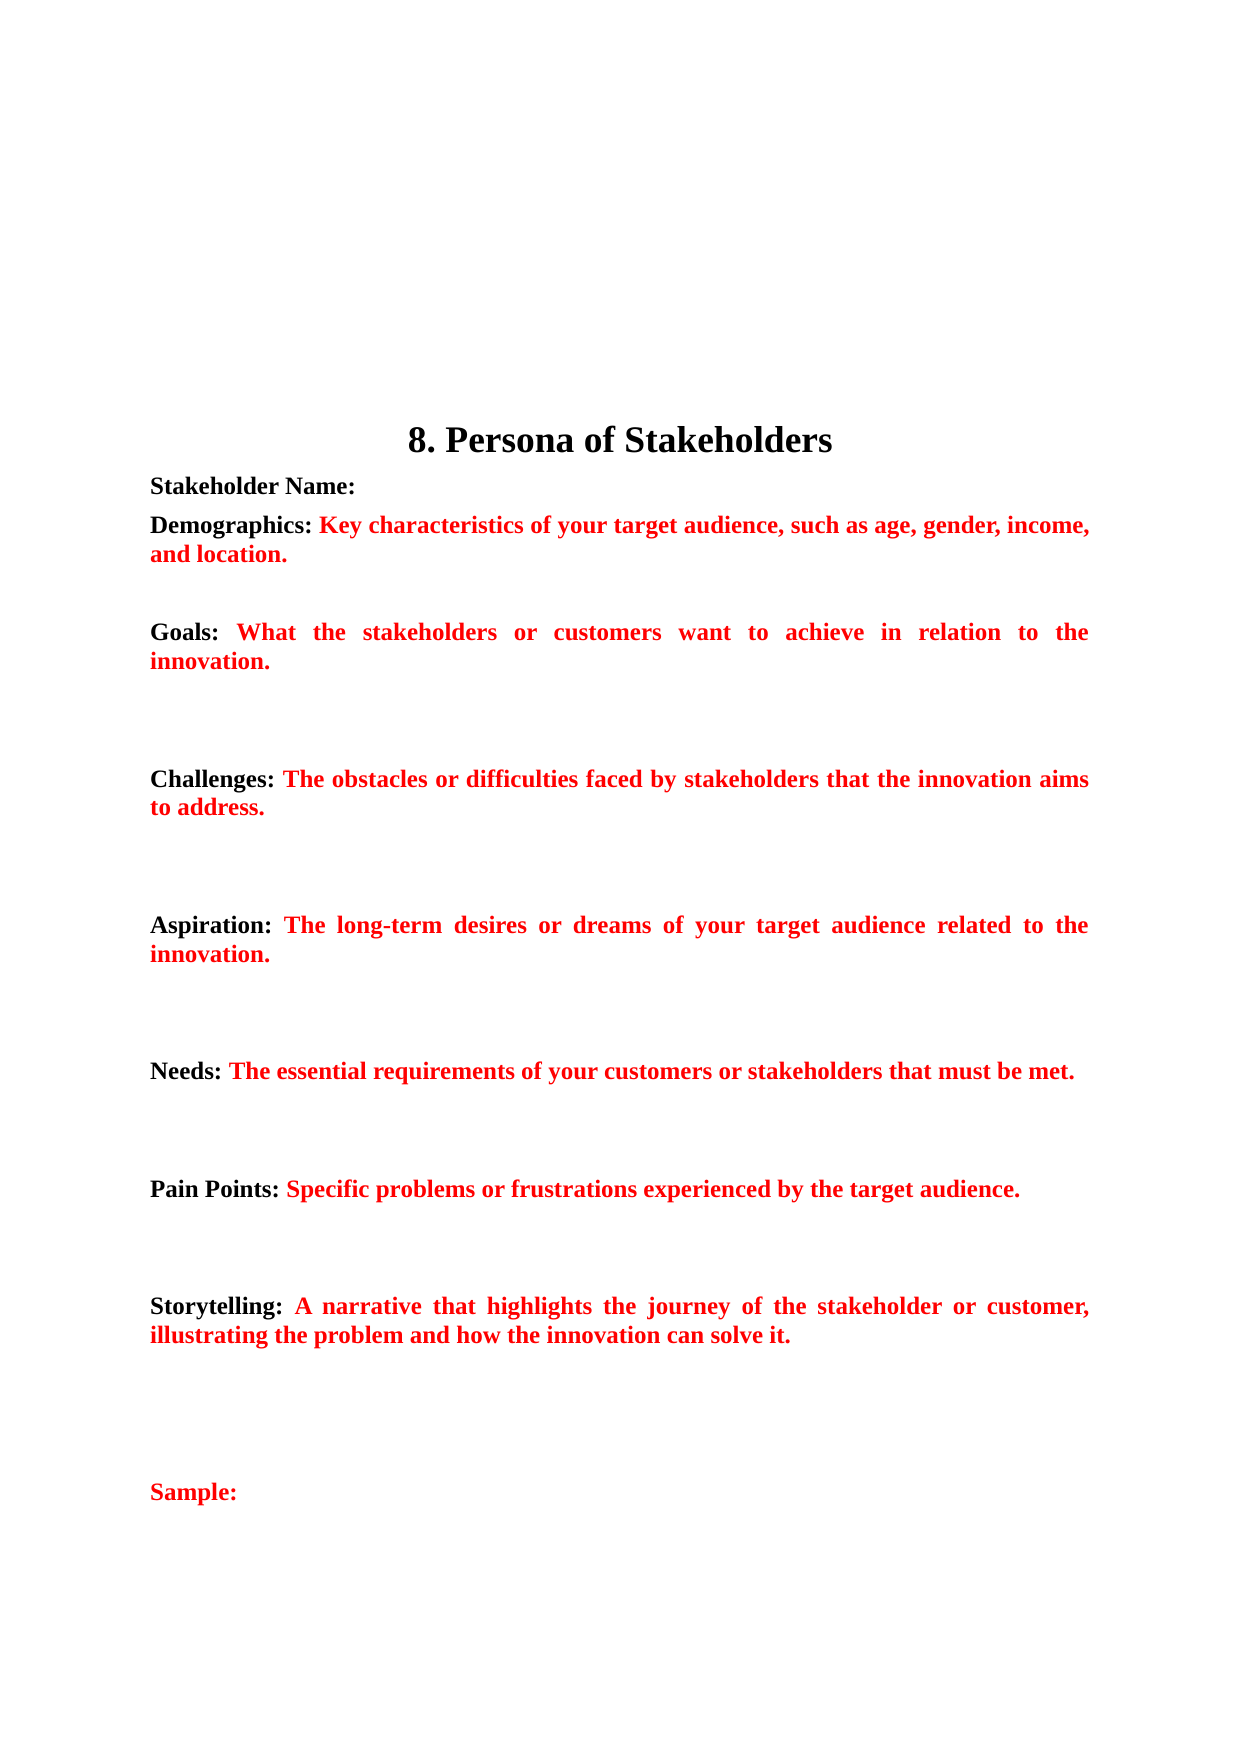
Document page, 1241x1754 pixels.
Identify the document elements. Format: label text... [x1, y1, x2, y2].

text Demographics: Key characteristics of your target audience, such as age, gender, income, and location. [150, 510, 1090, 568]
text Aspiration: The long-term desires or dreams of your target audience related to the innovation. [150, 910, 1090, 967]
text Challenges: The obstacles or difficulties faced by stakeholders that the innovation aims to address. [150, 764, 1090, 821]
text Pain Points: Specific problems or frustrations experienced by the target audience. [150, 1174, 1090, 1202]
text 8. Persona of Stakeholders [150, 418, 1090, 461]
text Sample: [150, 1477, 1090, 1505]
text Storytelling: A narrative that highlights the journey of the stakeholder or customer, illustrating the problem and how the innovation can solve it. [150, 1291, 1090, 1349]
text Needs: The essential requirements of your customers or stakeholders that must be met. [150, 1056, 1090, 1085]
text Stakeholder Name: [150, 471, 1090, 500]
text Goals: What the stakeholders or customers want to achieve in relation to the innovation. [150, 617, 1090, 675]
